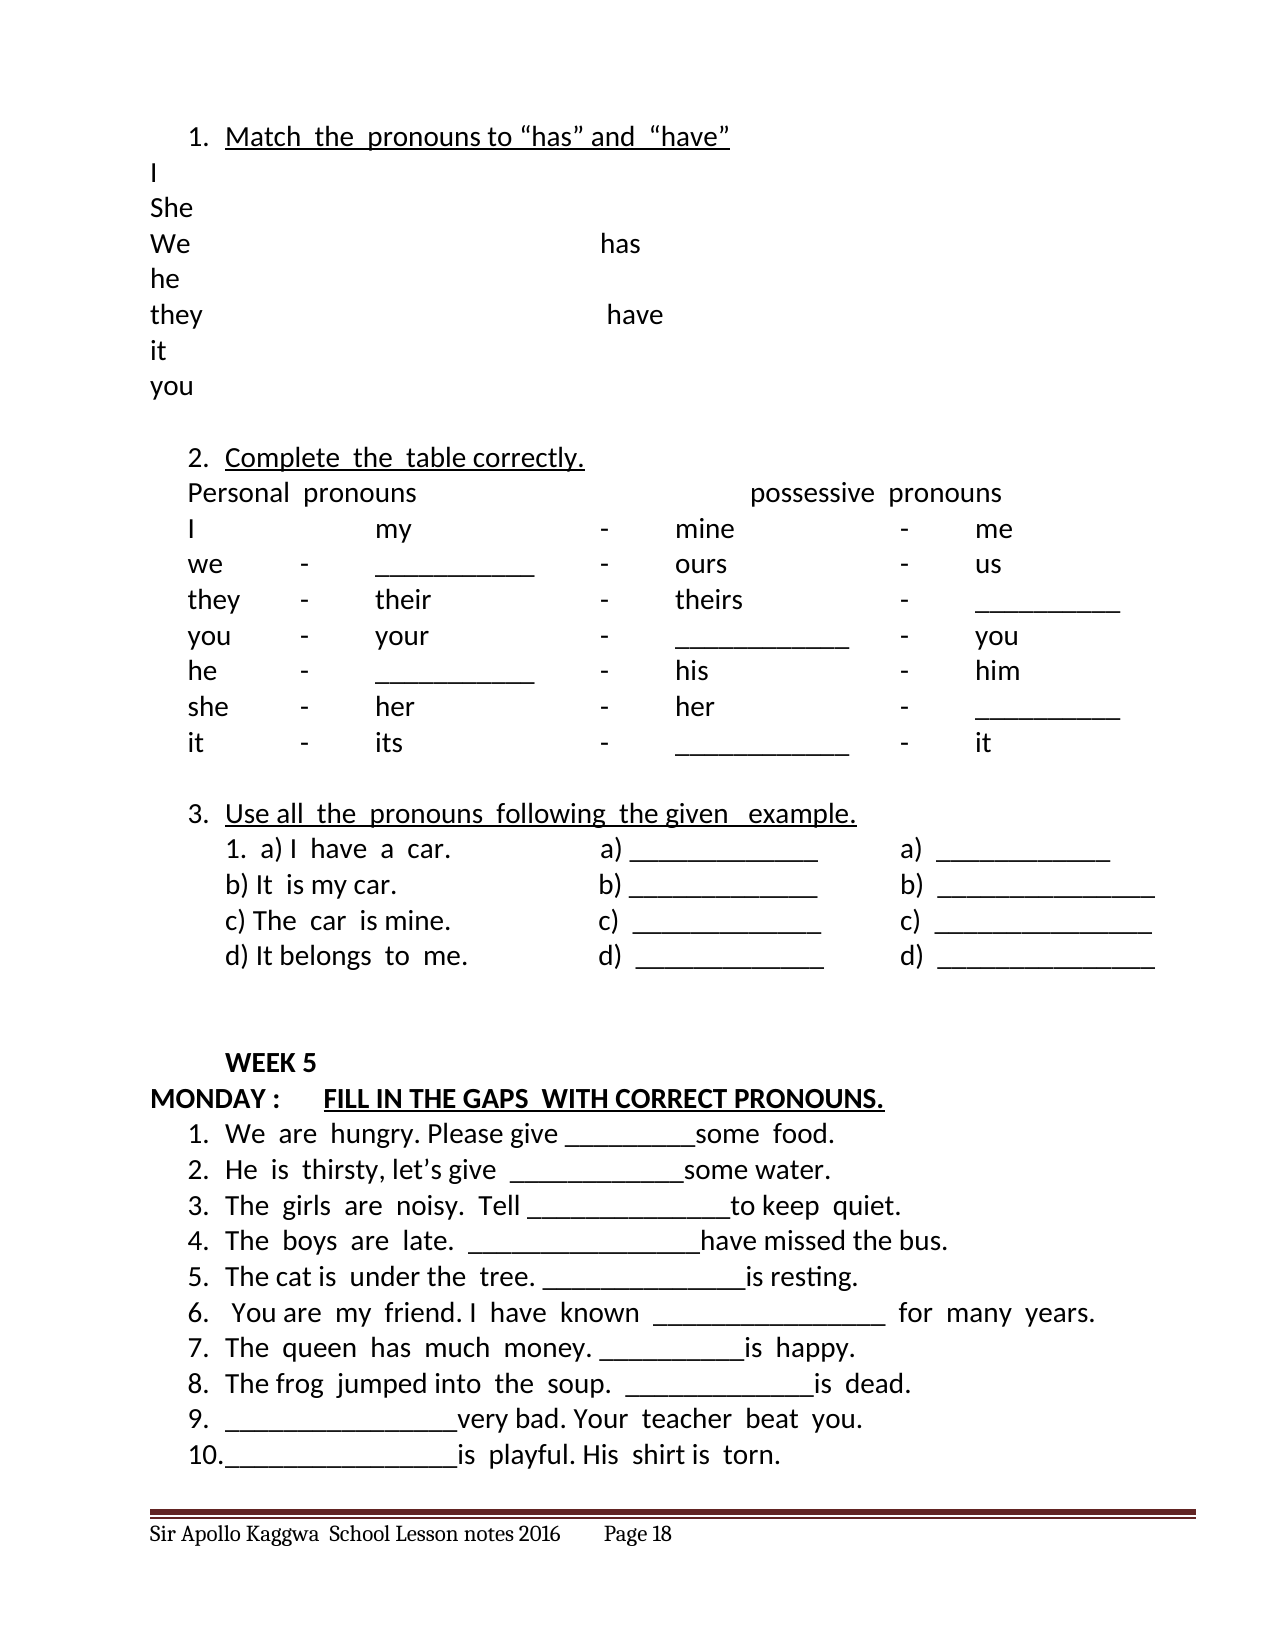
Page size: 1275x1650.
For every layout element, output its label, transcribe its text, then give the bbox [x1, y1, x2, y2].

text you - your - ____________ - you [187, 617, 1196, 652]
list b) It is my car. b) _____________ b) _______________ [225, 866, 1196, 902]
text he - ___________ - his - him [187, 652, 1196, 688]
list c) The car is mine. c) _____________ c) _______________ [225, 902, 1196, 937]
text you [150, 367, 1196, 403]
text Personal pronouns possessive pronouns [187, 474, 1196, 510]
text we - ___________ - ours - us [187, 546, 1196, 581]
list d) It belongs to me. d) _____________ d) _______________ [225, 937, 1196, 973]
list Match the pronouns to “has” and “have” [187, 118, 1196, 154]
list WEEK 5 [225, 1044, 1196, 1080]
text MONDAY : FILL IN THE GAPS WITH CORRECT PRONOUNS. [150, 1080, 1196, 1116]
list ________________very bad. Your teacher beat you. [187, 1401, 1196, 1436]
list The boys are late. ________________have missed the bus. [187, 1222, 1196, 1258]
list He is thirsty, let’s give ____________some water. [187, 1151, 1196, 1187]
list The cat is under the tree. ______________is resting. [187, 1258, 1196, 1294]
list The frog jumped into the soup. _____________is dead. [187, 1365, 1196, 1401]
text She [150, 189, 1196, 225]
list You are my friend. I have known ________________ for many years. [187, 1294, 1196, 1329]
text he [150, 261, 1196, 296]
list We are hungry. Please give _________some food. [187, 1116, 1196, 1151]
text We has [150, 225, 1196, 261]
list ________________is playful. His shirt is torn. [187, 1436, 1196, 1472]
text they have [150, 296, 1196, 332]
list 1. a) I have a car. a) _____________ a) ____________ [225, 831, 1196, 866]
list Use all the pronouns following the given example. [187, 795, 1196, 831]
list The girls are noisy. Tell ______________to keep quiet. [187, 1187, 1196, 1222]
list Complete the table correctly. [187, 439, 1196, 474]
text it - its - ____________ - it [187, 724, 1196, 759]
text they - their - theirs - __________ [187, 581, 1196, 617]
text it [150, 332, 1196, 367]
text I [150, 154, 1196, 189]
text she - her - her - __________ [187, 688, 1196, 724]
text I my - mine - me [187, 510, 1196, 546]
list The queen has much money. __________is happy. [187, 1329, 1196, 1365]
